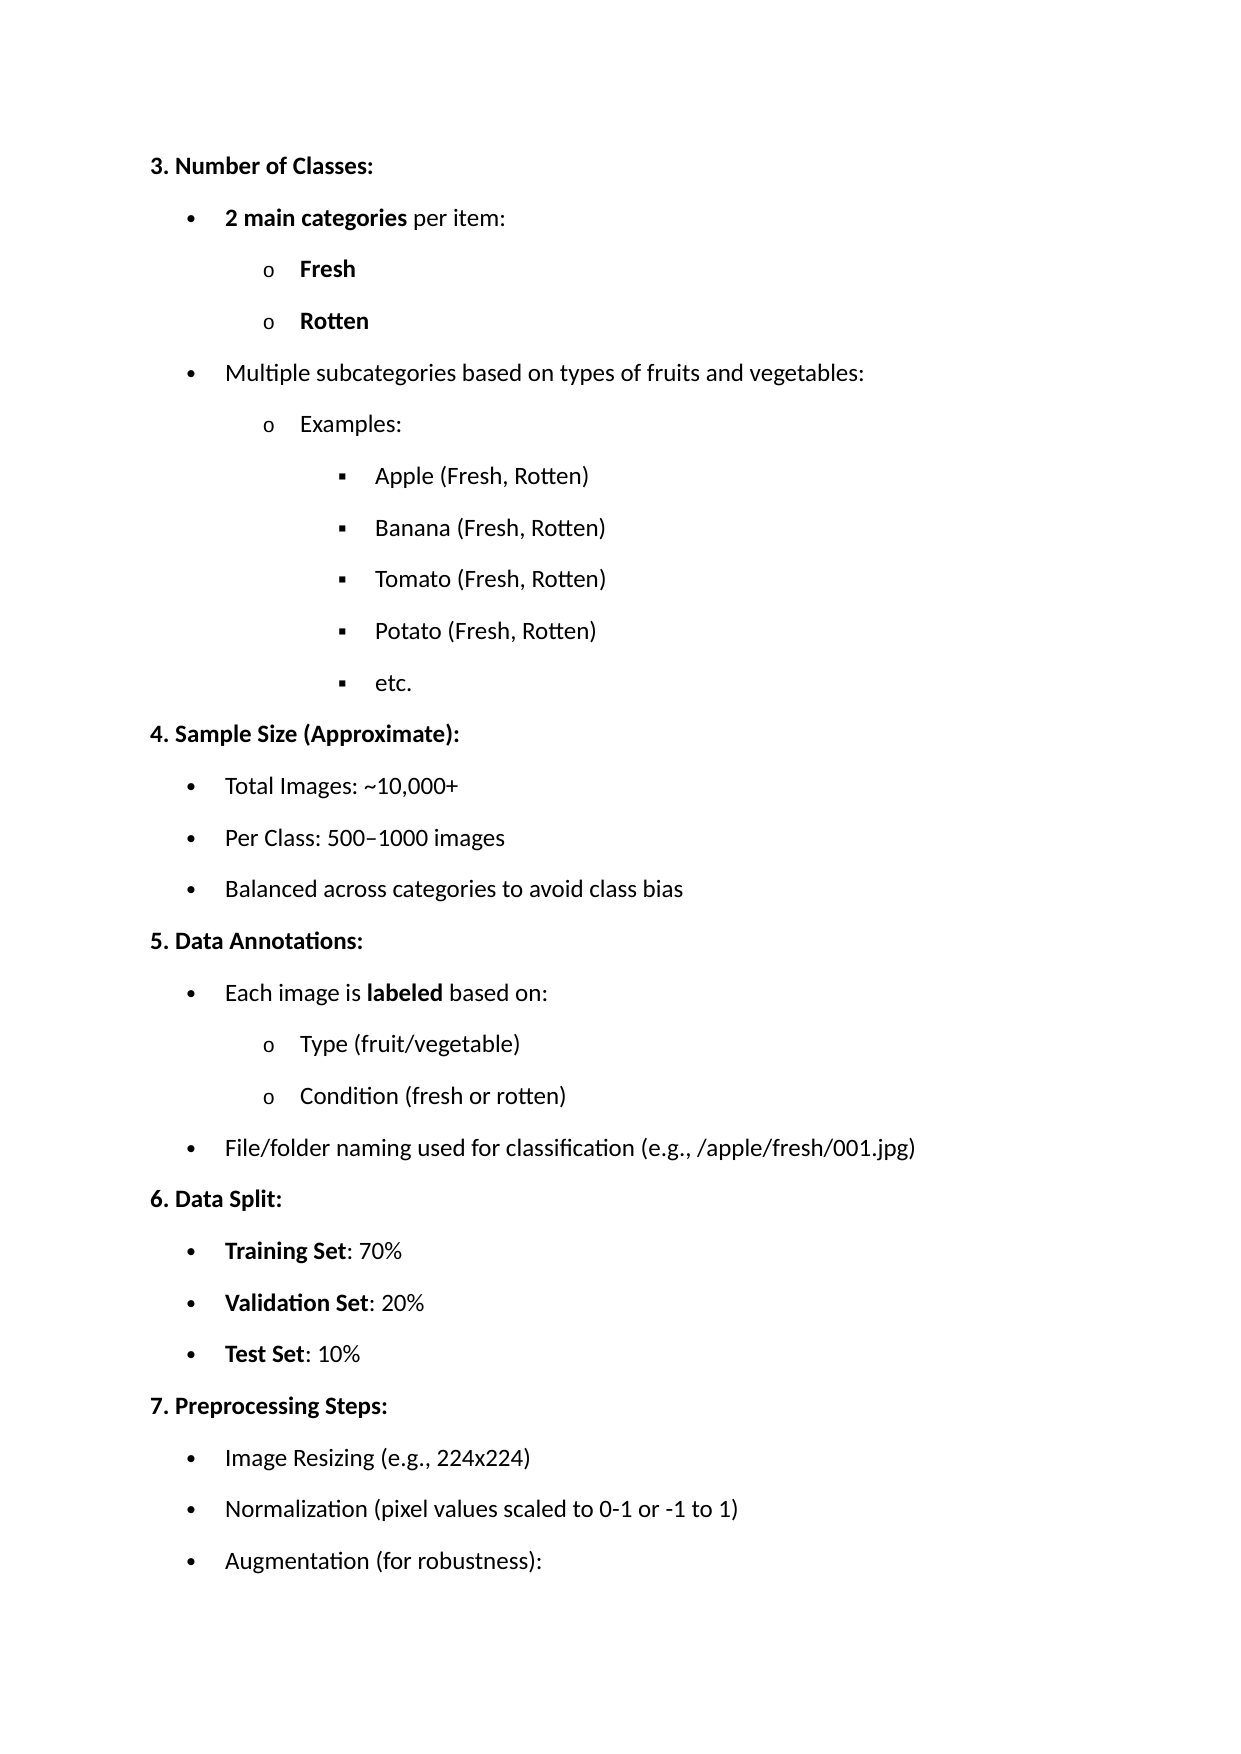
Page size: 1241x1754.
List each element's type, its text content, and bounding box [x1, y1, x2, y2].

list Balanced across categories to avoid class bias [187, 873, 1090, 904]
list Image Resizing (e.g., 224x224) [187, 1442, 1090, 1472]
list Total Images: ~10,000+ [187, 770, 1090, 801]
list Training Set: 70% [187, 1235, 1090, 1266]
text 7. Preprocessing Steps: [150, 1390, 1090, 1421]
list Validation Set: 20% [187, 1287, 1090, 1317]
list Examples: [262, 408, 1090, 439]
text 4. Sample Size (Approximate): [150, 718, 1090, 749]
text 3. Number of Classes: [150, 150, 1090, 181]
list File/folder naming used for classification (e.g., /apple/fresh/001.jpg) [187, 1132, 1090, 1162]
list Each image is labeled based on: [187, 977, 1090, 1007]
list Banana (Fresh, Rotten) [337, 512, 1090, 542]
list 2 main categories per item: [187, 202, 1090, 232]
list Type (fruit/vegetable) [262, 1028, 1090, 1059]
list Apple (Fresh, Rotten) [337, 460, 1090, 491]
list Fresh [262, 253, 1090, 284]
list Normalization (pixel values scaled to 0-1 or -1 to 1) [187, 1493, 1090, 1524]
list etc. [337, 667, 1090, 697]
list Augmentation (for robustness): [187, 1545, 1090, 1576]
list Tomato (Fresh, Rotten) [337, 563, 1090, 594]
list Condition (fresh or rotten) [262, 1080, 1090, 1111]
list Multiple subcategories based on types of fruits and vegetables: [187, 357, 1090, 387]
text 6. Data Split: [150, 1183, 1090, 1214]
list Potato (Fresh, Rotten) [337, 615, 1090, 646]
list Test Set: 10% [187, 1338, 1090, 1369]
list Per Class: 500–1000 images [187, 822, 1090, 852]
text 5. Data Annotations: [150, 925, 1090, 956]
list Rotten [262, 305, 1090, 336]
